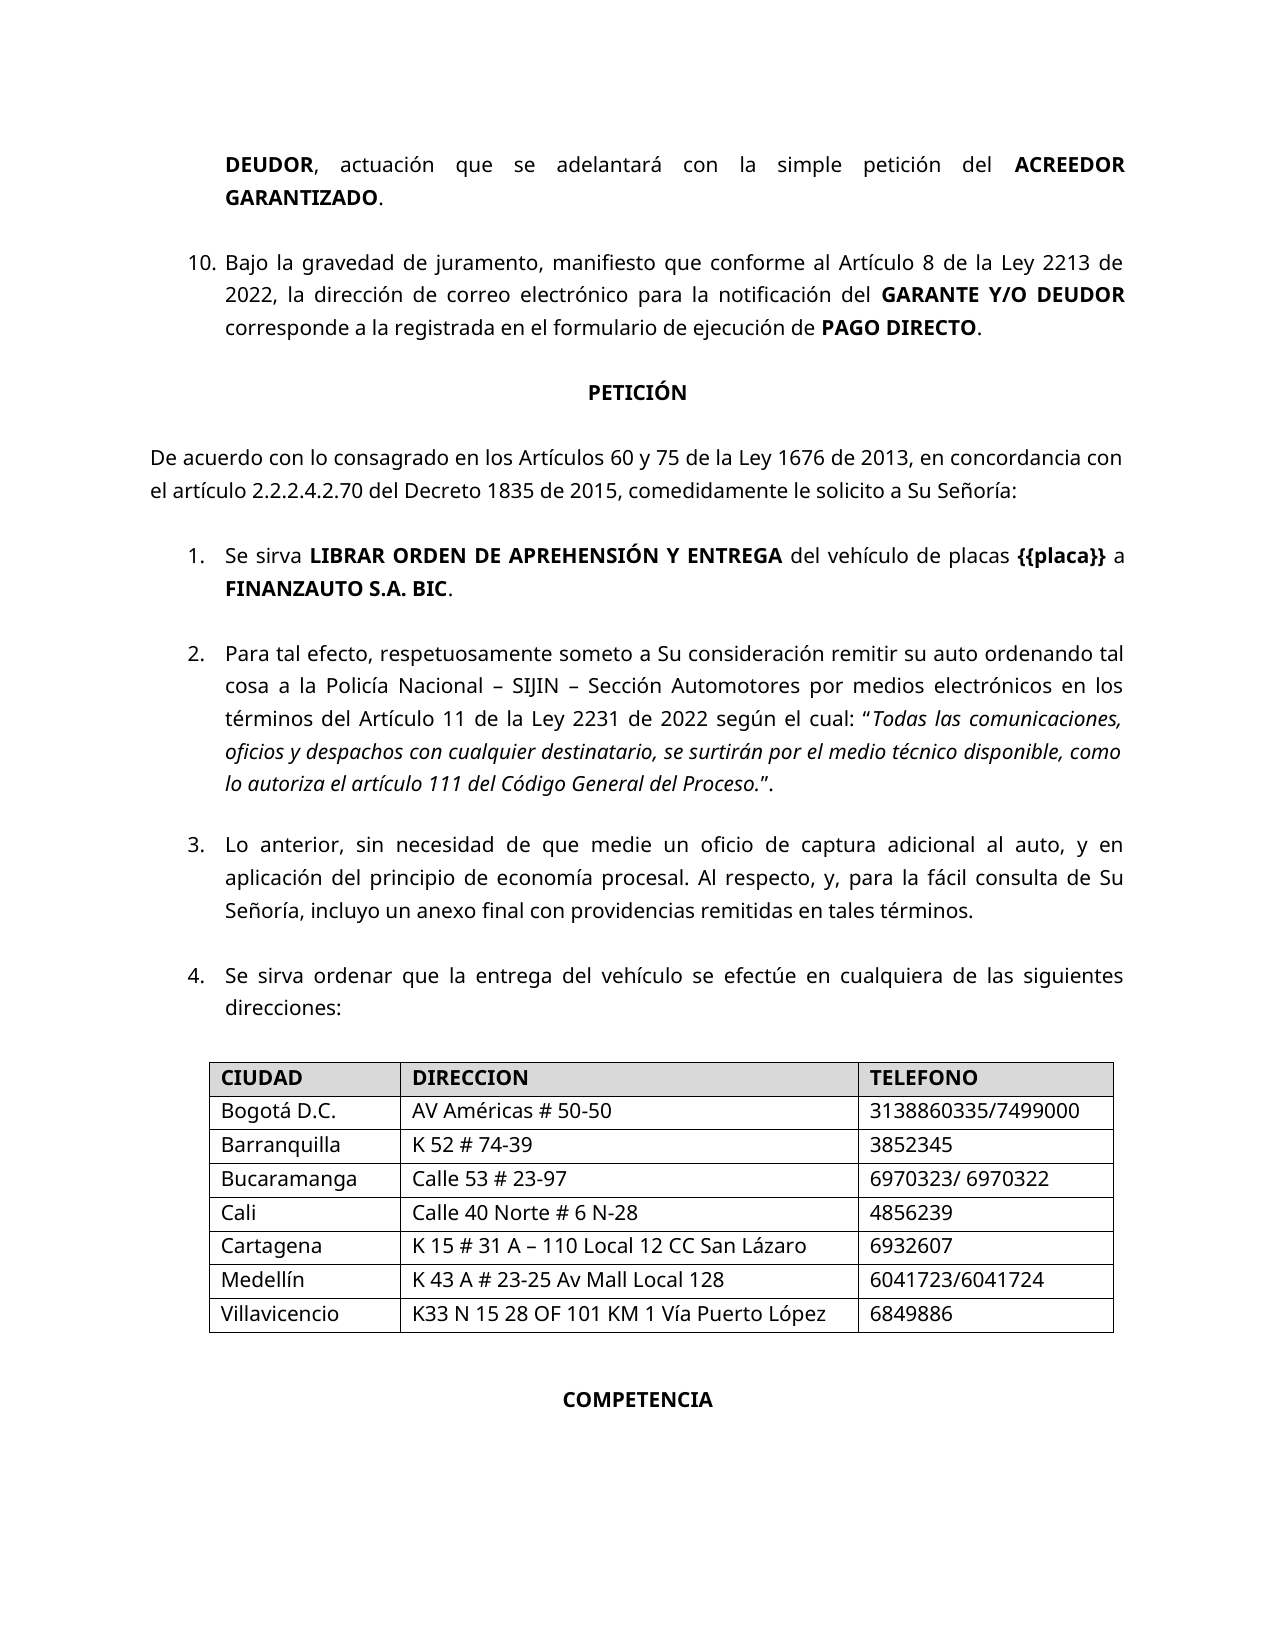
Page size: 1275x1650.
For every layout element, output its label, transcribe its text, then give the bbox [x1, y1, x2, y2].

table_cell Villavicencio [210, 1299, 400, 1332]
table_cell AV Américas # 50-50 [401, 1097, 858, 1129]
table_cell 6970323/ 6970322 [859, 1164, 1113, 1197]
list Bajo la gravedad de juramento, manifiesto que conforme al Artículo 8 de la Ley 2213 de 2022, la dirección de correo electrónico para la notificación del GARANTE Y/O DEUDOR corresponde a la registrada en el formulario de ejecución de PAGO DIRECTO. [187, 248, 1125, 341]
table_cell K 52 # 74-39 [401, 1130, 858, 1163]
text De acuerdo con lo consagrado en los Artículos 60 y 75 de la Ley 1676 de 2013, en concordancia con el artículo 2.2.2.4.2.70 del Decreto 1835 de 2015, comedidamente le solicito a Su Señoría: [150, 443, 1125, 504]
table_header DIRECCION [401, 1063, 858, 1096]
table_cell Barranquilla [210, 1130, 400, 1163]
table_cell 6849886 [859, 1299, 1113, 1332]
table_cell Cali [210, 1198, 400, 1231]
table_header TELEFONO [859, 1063, 1113, 1096]
list Se sirva ordenar que la entrega del vehículo se efectúe en cualquiera de las siguientes direcciones: [187, 961, 1125, 1022]
text COMPETENCIA [150, 1385, 1125, 1413]
list Lo anterior, sin necesidad de que medie un oficio de captura adicional al auto, y en aplicación del principio de economía procesal. Al respecto, y, para la fácil consulta de Su Señoría, incluyo un anexo final con providencias remitidas en tales términos. [187, 831, 1125, 924]
list Se sirva LIBRAR ORDEN DE APREHENSIÓN Y ENTREGA del vehículo de placas {{placa}} a FINANZAUTO S.A. BIC. [187, 541, 1125, 602]
table_cell 3852345 [859, 1130, 1113, 1163]
list Para tal efecto, respetuosamente someto a Su consideración remitir su auto ordenando tal cosa a la Policía Nacional – SIJIN – Sección Automotores por medios electrónicos en los términos del Artículo 11 de la Ley 2231 de 2022 según el cual: “Todas las comunicaciones, oficios y despachos con cualquier destinatario, se surtirán por el medio técnico disponible, como lo autoriza el artículo 111 del Código General del Proceso.”. [187, 639, 1125, 798]
table_cell 6041723/6041724 [859, 1265, 1113, 1298]
table_cell 4856239 [859, 1198, 1113, 1231]
table_cell 3138860335/7499000 [859, 1097, 1113, 1129]
table_cell Bucaramanga [210, 1164, 400, 1197]
table_cell Cartagena [210, 1232, 400, 1264]
table_cell K 15 # 31 A – 110 Local 12 CC San Lázaro [401, 1232, 858, 1264]
table_cell Calle 53 # 23-97 [401, 1164, 858, 1197]
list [187, 150, 1125, 211]
table_cell Bogotá D.C. [210, 1097, 400, 1129]
table_cell K 43 A # 23-25 Av Mall Local 128 [401, 1265, 858, 1298]
table_cell K33 N 15 28 OF 101 KM 1 Vía Puerto López [401, 1299, 858, 1332]
table_cell Calle 40 Norte # 6 N-28 [401, 1198, 858, 1231]
table_header CIUDAD [210, 1063, 400, 1096]
table_cell Medellín [210, 1265, 400, 1298]
table_cell 6932607 [859, 1232, 1113, 1264]
text PETICIÓN [150, 378, 1125, 407]
